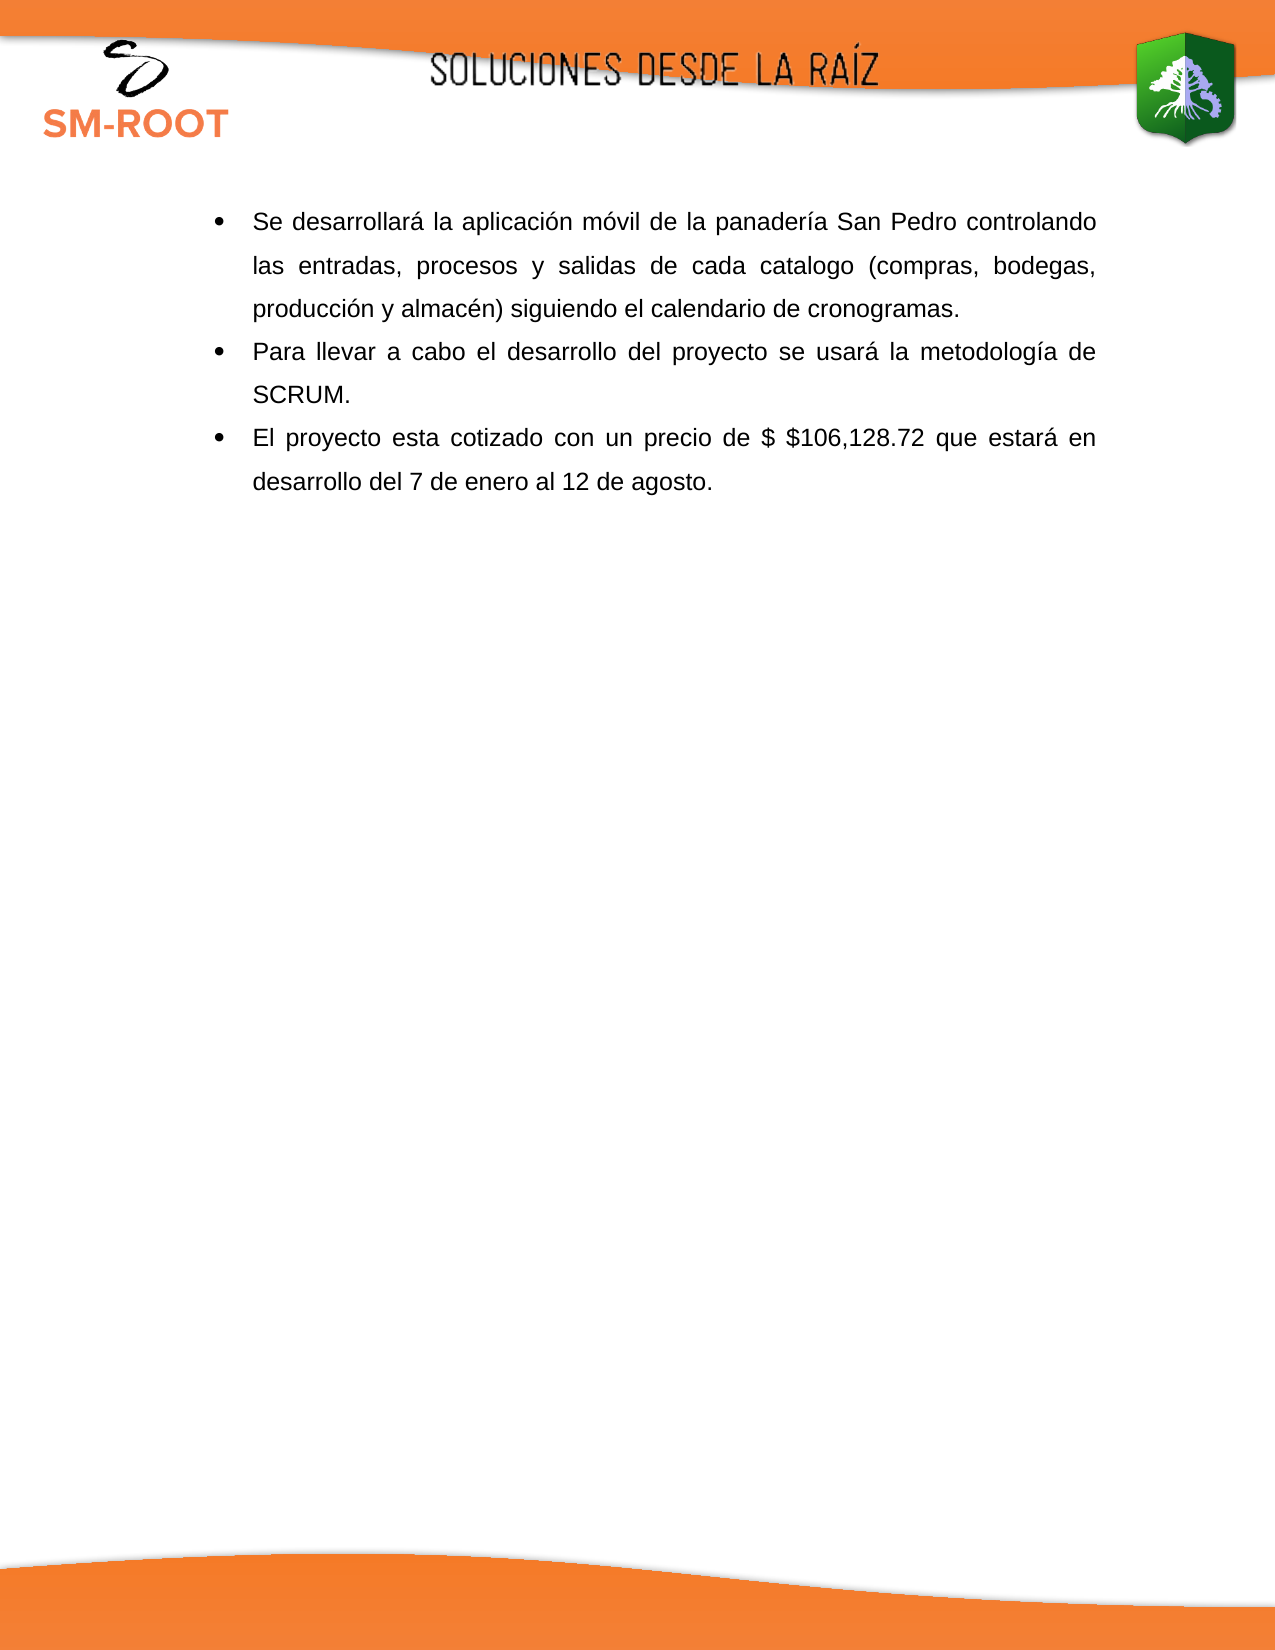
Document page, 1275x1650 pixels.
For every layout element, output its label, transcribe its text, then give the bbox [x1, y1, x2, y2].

picture [1132, 28, 1237, 147]
list El proyecto esta cotizado con un precio de $ $106,128.72 que estará en desarrollo del 7 de enero al 12 de agosto. [215, 423, 1098, 495]
picture [41, 38, 230, 147]
list Se desarrollará la aplicación móvil de la panadería San Pedro controlando las entradas, procesos y salidas de cada catalogo (compras, bodegas, producción y almacén) siguiendo el calendario de cronogramas. [215, 207, 1098, 322]
list Para llevar a cabo el desarrollo del proyecto se usará la metodología de SCRUM. [215, 337, 1098, 409]
